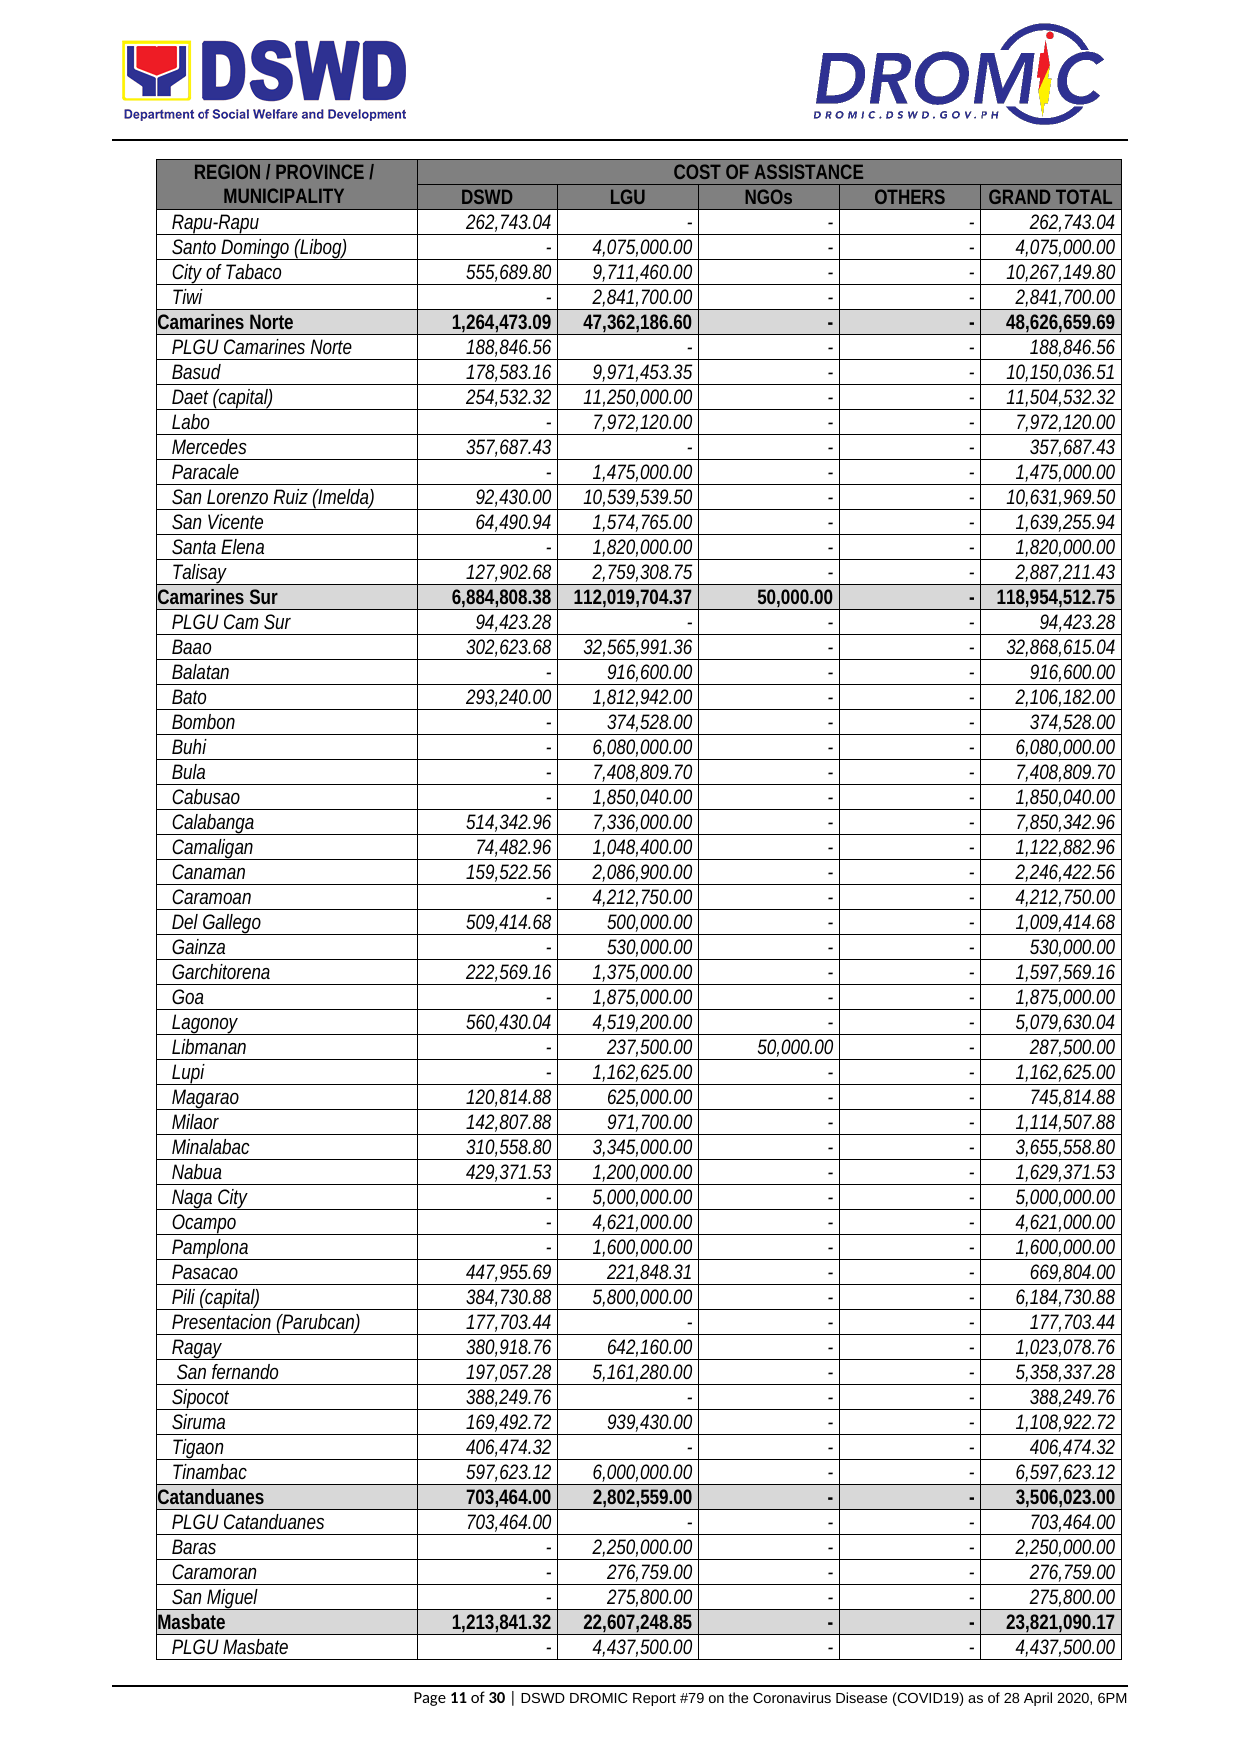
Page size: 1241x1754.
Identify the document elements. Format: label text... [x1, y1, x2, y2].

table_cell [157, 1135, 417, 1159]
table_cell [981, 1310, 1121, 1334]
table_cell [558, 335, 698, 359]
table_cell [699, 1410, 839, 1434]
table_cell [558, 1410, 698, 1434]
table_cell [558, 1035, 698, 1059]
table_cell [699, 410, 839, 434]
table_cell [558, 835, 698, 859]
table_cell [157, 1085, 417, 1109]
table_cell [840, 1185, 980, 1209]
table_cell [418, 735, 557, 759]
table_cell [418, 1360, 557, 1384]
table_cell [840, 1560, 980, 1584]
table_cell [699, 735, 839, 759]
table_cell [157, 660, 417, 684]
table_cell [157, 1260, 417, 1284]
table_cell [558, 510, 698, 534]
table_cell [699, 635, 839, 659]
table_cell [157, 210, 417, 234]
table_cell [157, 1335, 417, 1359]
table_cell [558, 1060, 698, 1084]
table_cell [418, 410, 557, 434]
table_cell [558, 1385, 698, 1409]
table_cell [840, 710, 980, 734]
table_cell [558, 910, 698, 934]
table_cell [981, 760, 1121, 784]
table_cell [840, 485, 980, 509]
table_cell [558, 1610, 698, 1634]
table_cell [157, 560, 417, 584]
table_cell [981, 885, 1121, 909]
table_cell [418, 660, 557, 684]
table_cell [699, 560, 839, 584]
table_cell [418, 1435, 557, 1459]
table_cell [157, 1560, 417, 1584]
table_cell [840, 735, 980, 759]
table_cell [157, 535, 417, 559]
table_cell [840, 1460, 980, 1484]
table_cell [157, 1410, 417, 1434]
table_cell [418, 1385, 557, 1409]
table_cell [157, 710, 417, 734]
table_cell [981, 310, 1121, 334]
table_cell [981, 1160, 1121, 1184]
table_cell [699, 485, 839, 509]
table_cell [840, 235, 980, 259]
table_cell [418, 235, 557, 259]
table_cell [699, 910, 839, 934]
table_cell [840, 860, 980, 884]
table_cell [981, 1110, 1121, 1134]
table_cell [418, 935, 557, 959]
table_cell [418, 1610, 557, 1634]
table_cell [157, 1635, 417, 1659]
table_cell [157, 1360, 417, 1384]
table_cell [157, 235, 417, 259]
picture [781, 23, 1133, 125]
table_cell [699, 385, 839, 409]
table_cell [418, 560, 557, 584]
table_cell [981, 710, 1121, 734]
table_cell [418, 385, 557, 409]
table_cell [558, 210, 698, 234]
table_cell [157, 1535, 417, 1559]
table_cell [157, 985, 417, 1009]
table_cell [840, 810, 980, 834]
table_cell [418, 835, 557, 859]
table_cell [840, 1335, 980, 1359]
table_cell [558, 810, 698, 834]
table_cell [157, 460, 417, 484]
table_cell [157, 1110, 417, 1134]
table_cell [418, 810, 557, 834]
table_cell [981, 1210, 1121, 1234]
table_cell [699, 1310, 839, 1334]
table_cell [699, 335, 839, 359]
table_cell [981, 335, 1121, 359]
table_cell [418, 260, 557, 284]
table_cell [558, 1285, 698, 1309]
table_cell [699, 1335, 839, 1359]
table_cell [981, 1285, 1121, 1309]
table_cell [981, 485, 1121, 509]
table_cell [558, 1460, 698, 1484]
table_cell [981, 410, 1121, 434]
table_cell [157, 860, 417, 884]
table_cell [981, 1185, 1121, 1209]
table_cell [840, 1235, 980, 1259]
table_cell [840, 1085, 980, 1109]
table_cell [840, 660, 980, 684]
table_cell GRAND TOTAL [981, 185, 1121, 209]
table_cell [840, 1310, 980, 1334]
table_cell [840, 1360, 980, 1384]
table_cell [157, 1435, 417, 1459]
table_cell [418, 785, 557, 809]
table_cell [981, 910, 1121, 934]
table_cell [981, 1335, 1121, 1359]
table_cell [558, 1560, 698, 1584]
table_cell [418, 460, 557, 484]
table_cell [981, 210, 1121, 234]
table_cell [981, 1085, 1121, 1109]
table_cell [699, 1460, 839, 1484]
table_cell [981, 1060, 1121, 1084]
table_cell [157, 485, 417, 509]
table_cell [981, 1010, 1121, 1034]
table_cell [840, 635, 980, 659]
table_cell DSWD [418, 185, 557, 209]
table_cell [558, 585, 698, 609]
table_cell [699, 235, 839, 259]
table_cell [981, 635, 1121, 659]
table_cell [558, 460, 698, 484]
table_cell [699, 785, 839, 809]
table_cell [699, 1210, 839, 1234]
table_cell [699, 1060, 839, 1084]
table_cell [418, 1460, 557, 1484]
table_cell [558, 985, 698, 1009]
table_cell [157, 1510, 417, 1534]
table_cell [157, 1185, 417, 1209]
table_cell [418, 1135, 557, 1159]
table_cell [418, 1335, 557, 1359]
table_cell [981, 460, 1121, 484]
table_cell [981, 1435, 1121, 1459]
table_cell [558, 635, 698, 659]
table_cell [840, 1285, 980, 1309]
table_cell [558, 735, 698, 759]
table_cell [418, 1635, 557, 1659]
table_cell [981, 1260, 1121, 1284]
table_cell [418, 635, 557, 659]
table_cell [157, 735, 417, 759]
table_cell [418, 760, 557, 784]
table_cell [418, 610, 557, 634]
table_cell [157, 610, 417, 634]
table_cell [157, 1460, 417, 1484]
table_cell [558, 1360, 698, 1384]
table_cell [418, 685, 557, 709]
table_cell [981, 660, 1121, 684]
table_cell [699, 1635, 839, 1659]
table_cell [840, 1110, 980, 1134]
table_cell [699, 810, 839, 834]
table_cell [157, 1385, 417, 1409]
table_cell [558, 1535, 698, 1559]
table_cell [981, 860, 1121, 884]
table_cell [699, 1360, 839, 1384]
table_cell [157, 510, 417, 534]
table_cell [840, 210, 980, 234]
table_cell OTHERS [840, 185, 980, 209]
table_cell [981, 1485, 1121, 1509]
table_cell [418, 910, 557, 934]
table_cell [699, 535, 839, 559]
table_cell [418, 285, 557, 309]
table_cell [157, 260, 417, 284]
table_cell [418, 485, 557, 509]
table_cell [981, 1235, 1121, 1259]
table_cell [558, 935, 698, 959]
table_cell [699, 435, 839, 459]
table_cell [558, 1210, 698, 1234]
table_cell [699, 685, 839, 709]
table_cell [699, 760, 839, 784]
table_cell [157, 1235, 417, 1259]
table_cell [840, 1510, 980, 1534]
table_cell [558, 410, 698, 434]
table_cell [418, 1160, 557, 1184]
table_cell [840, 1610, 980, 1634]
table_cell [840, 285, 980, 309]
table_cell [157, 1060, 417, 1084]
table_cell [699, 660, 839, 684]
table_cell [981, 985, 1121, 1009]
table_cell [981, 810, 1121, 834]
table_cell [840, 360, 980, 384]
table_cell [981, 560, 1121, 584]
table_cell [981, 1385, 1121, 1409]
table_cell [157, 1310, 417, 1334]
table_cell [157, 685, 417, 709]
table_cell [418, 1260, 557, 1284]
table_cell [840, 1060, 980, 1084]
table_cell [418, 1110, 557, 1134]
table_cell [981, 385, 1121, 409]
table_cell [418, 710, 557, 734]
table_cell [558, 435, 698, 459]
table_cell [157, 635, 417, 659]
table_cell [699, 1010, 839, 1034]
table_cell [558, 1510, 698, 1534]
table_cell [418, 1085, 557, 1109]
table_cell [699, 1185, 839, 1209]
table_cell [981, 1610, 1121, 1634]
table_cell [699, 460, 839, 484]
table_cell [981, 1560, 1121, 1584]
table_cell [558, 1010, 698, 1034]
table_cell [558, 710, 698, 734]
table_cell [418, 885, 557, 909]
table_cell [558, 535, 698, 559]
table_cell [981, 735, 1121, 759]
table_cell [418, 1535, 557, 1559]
table_cell NGOs [699, 185, 839, 209]
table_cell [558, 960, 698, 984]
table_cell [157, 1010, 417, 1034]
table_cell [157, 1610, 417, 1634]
table_header COST OF ASSISTANCE [418, 160, 1121, 184]
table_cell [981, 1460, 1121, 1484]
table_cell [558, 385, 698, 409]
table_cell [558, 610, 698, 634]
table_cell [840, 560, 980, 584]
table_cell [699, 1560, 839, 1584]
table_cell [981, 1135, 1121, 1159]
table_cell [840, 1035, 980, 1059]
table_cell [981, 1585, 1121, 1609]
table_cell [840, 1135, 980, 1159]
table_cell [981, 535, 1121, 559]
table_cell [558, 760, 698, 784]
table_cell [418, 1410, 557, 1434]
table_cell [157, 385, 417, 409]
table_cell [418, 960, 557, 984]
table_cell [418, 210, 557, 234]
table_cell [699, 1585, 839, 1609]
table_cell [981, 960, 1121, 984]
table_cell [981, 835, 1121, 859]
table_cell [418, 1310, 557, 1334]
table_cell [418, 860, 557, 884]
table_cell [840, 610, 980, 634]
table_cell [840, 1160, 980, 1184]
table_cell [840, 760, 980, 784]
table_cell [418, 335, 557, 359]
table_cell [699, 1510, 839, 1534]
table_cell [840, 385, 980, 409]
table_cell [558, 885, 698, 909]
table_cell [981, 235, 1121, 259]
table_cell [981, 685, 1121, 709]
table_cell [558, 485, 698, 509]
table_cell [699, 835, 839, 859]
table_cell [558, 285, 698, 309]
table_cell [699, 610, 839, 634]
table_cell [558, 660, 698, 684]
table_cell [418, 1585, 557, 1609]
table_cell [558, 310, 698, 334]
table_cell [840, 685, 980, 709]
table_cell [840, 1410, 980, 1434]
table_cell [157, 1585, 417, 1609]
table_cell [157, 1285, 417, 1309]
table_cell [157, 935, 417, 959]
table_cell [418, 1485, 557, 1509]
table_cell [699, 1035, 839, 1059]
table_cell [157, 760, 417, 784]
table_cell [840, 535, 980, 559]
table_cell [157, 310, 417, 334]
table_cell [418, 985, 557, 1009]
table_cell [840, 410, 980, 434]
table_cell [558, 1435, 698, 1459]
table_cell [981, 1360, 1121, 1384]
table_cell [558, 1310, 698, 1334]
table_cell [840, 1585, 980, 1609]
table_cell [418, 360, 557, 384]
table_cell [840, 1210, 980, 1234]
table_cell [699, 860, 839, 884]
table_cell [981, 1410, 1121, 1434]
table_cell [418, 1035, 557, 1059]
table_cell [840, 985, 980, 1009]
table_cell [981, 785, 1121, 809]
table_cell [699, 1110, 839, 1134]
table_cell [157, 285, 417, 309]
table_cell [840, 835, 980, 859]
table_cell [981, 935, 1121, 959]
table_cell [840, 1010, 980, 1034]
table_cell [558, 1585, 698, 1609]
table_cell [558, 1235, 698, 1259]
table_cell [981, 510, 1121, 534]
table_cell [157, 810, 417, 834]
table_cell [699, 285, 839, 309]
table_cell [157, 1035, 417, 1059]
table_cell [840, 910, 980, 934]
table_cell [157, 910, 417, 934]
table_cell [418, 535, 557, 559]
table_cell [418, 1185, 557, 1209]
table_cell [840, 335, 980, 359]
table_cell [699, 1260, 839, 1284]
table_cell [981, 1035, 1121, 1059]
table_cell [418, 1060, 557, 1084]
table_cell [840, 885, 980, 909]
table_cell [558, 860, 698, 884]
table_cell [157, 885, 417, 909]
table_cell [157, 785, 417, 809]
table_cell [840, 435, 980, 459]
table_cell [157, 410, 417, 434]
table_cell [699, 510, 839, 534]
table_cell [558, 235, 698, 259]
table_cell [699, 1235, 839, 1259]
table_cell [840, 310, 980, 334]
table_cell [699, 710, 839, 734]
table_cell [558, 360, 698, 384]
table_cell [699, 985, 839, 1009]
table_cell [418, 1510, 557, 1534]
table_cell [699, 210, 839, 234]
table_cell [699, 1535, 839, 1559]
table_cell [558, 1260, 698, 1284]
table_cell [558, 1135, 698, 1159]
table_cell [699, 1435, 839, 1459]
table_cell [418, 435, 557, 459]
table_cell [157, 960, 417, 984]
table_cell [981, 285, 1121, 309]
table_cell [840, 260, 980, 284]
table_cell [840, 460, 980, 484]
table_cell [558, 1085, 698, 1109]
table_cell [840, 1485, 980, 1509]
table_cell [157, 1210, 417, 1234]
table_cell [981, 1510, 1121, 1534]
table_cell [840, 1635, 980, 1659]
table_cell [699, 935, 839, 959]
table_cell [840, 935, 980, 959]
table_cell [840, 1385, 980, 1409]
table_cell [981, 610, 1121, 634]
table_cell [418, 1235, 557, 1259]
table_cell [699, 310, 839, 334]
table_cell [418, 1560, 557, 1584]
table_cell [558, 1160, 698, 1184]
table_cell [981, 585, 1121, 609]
table_header REGION / PROVINCE / MUNICIPALITY [157, 160, 417, 209]
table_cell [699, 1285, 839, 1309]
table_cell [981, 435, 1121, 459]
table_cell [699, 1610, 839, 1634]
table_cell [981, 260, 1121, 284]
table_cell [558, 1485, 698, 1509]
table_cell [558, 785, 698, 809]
table_cell LGU [558, 185, 698, 209]
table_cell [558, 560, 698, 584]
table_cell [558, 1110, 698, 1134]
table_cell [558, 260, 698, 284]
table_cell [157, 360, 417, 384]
picture [112, 37, 417, 125]
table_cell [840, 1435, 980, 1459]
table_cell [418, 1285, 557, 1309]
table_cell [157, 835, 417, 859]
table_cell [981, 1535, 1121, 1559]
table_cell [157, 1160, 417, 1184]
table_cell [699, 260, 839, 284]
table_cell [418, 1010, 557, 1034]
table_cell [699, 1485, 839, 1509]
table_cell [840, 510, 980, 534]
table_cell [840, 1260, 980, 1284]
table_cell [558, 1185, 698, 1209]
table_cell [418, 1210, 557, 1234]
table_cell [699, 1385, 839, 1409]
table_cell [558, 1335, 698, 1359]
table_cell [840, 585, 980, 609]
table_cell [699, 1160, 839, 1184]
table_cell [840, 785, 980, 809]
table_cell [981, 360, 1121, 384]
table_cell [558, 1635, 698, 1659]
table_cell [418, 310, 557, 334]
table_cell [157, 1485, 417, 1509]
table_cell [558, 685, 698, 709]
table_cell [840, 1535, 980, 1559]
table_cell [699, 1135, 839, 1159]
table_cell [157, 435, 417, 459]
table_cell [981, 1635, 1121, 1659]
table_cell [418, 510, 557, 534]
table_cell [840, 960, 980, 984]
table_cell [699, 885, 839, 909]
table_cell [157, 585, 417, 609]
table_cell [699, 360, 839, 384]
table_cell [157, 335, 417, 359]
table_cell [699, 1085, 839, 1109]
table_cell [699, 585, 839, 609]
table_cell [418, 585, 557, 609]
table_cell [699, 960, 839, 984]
